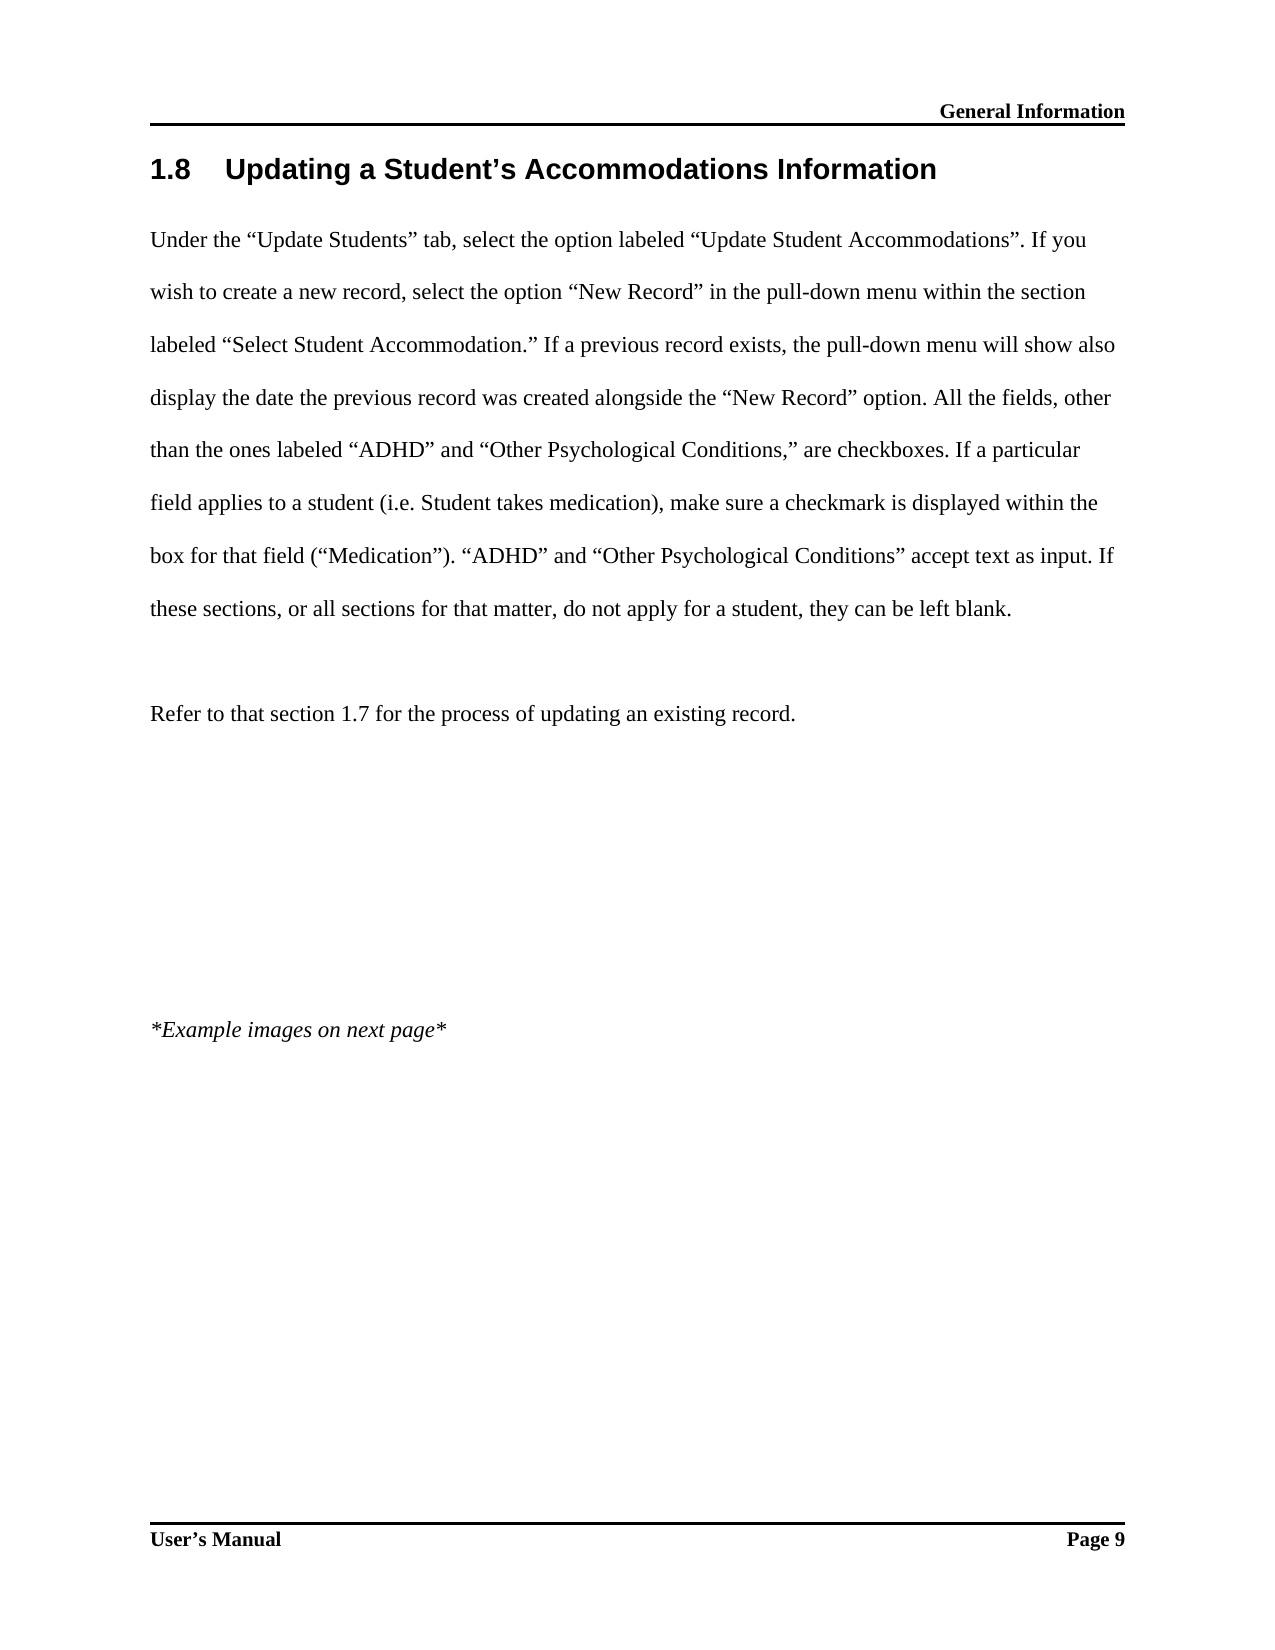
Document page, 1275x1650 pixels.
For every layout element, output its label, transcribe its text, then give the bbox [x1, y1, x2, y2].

text *Example images on next page* [150, 1016, 1125, 1043]
text Refer to that section 1.7 for the process of updating an existing record. [150, 700, 1125, 726]
subtitle 1.8 Updating a Student’s Accommodations Information [150, 152, 1125, 186]
text Under the “Update Students” tab, select the option labeled “Update Student Accommodations”. If you wish to create a new record, select the option “New Record” in the pull-down menu within the section labeled “Select Student Accommodation.” If a previous record exists, the pull-down menu will show also display the date the previous record was created alongside the “New Record” option. All the fields, other than the ones labeled “ADHD” and “Other Psychological Conditions,” are checkboxes. If a particular field applies to a student (i.e. Student takes medication), make sure a checkmark is displayed within the box for that field (“Medication”). “ADHD” and “Other Psychological Conditions” accept text as input. If these sections, or all sections for that matter, do not apply for a student, they can be left blank. [150, 226, 1125, 621]
